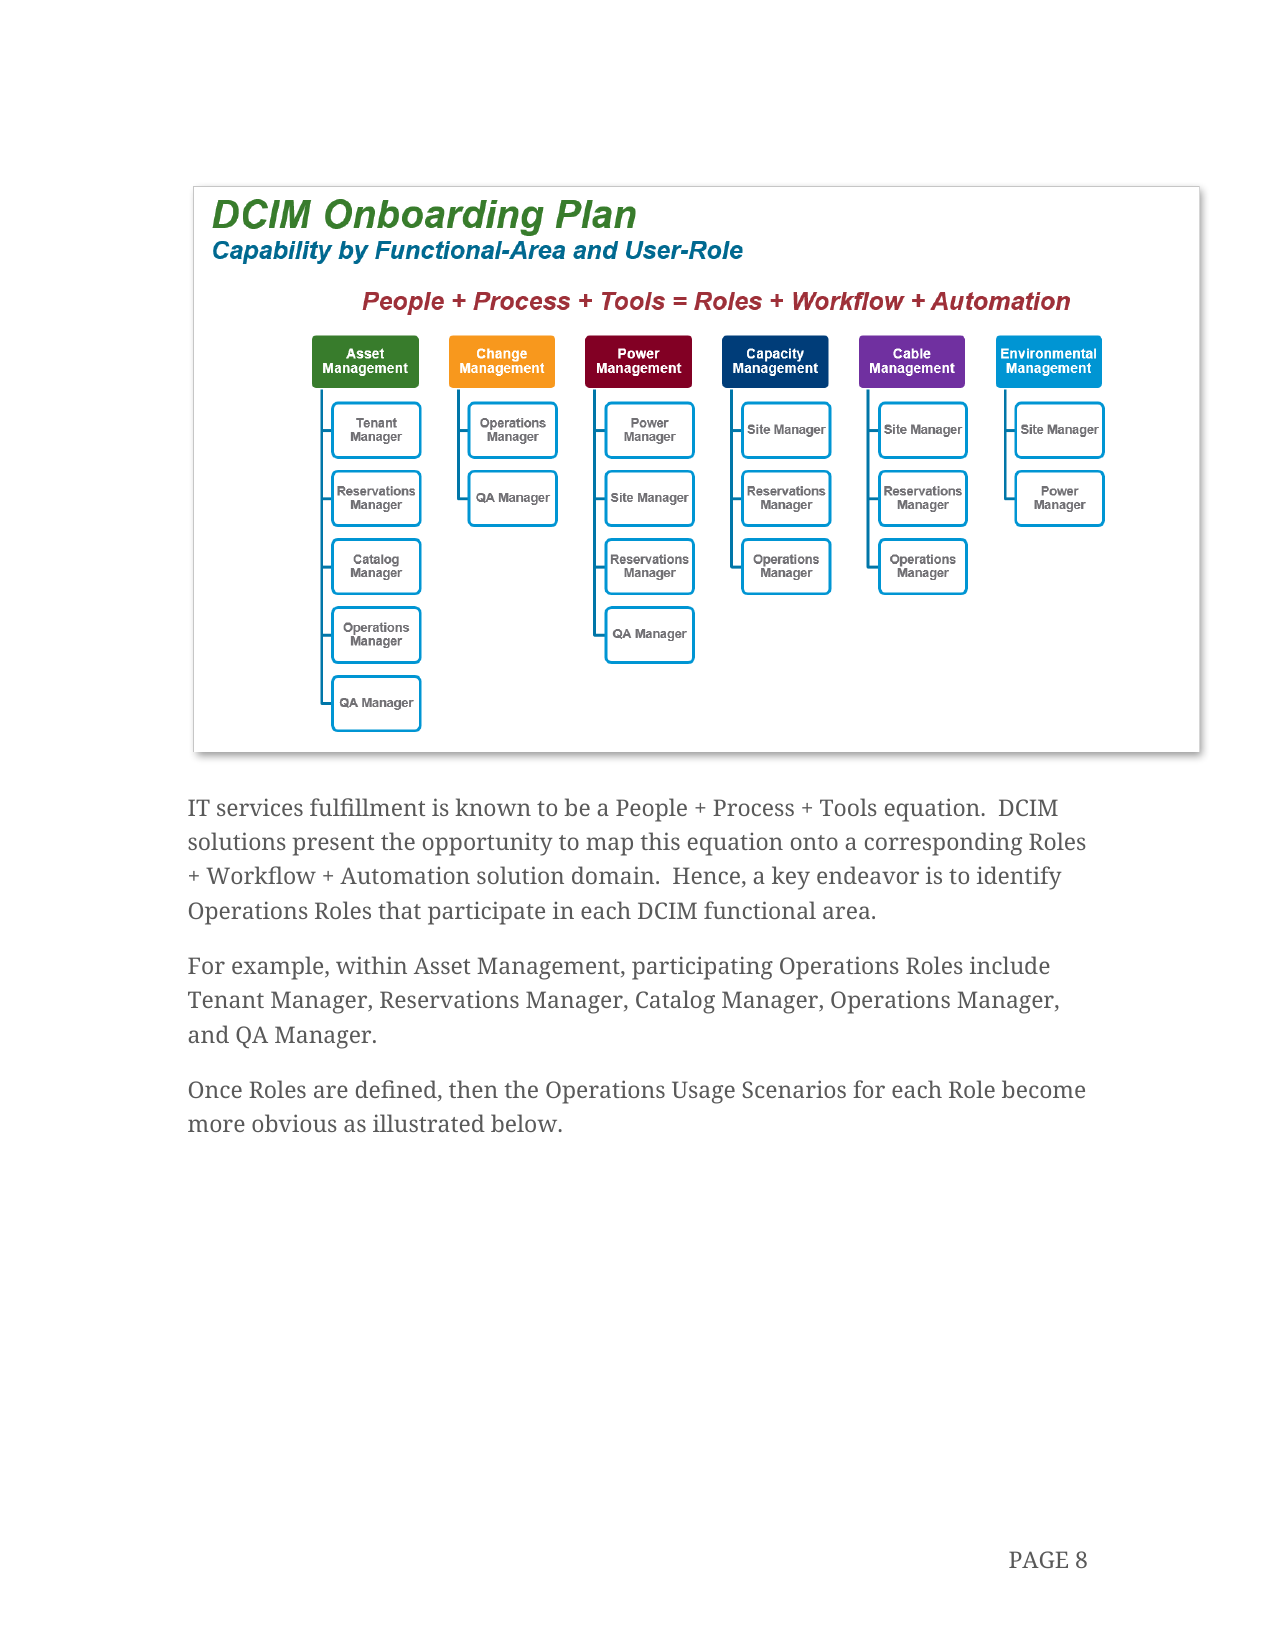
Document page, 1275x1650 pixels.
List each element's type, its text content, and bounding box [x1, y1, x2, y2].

picture [193, 186, 1200, 752]
text Once Roles are defined, then the Operations Usage Scenarios for each Role become more obvious as illustrated below. [187, 1074, 1087, 1139]
text For example, within Asset Management, participating Operations Roles include Tenant Manager, Reservations Manager, Catalog Manager, Operations Manager, and QA Manager. [187, 950, 1087, 1050]
text IT services fulfillment is known to be a People + Process + Tools equation. DCIM solutions present the opportunity to map this equation onto a corresponding Roles + Workflow + Automation solution domain. Hence, a key endeavor is to identify Operations Roles that participate in each DCIM functional area. [187, 792, 1087, 926]
